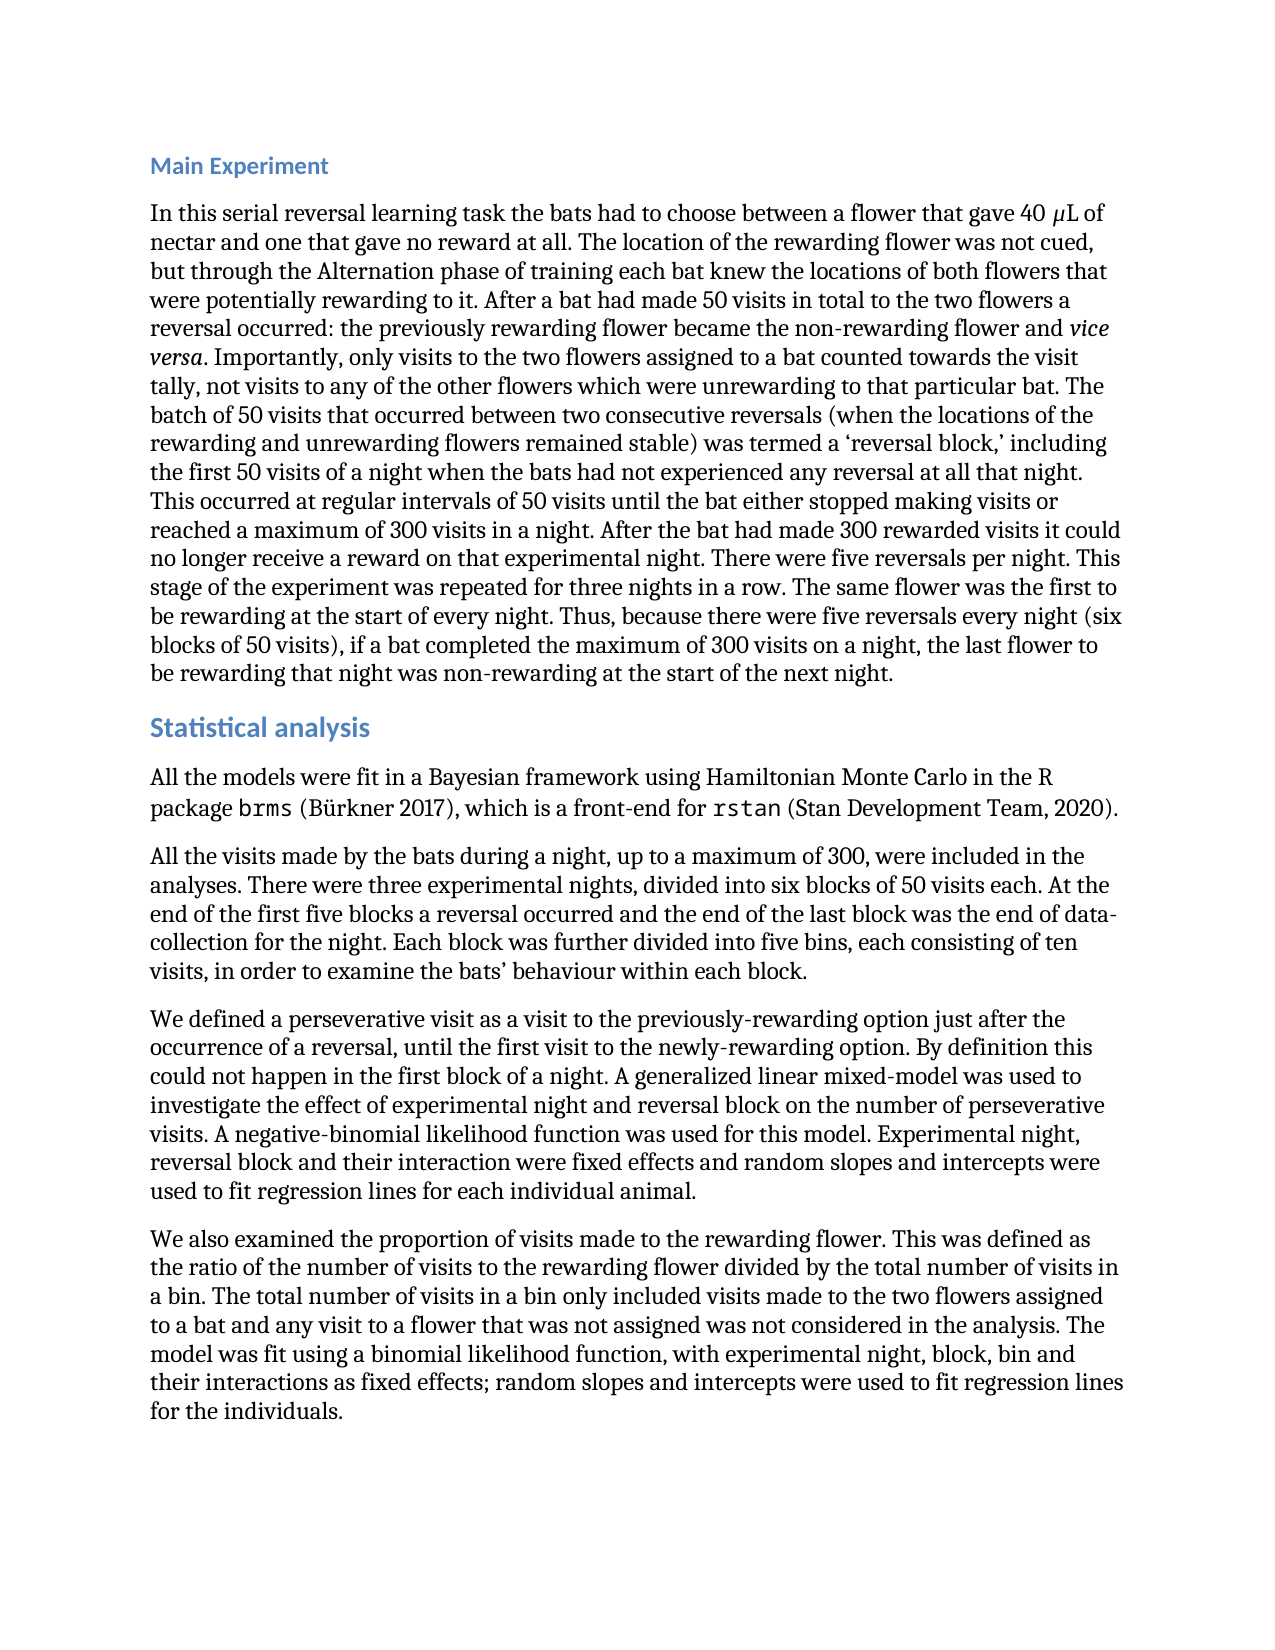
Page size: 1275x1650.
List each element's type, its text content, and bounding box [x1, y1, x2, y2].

text We also examined the proportion of visits made to the rewarding flower. This was defined as the ratio of the number of visits to the rewarding flower divided by the total number of visits in a bin. The total number of visits in a bin only included visits made to the two flowers assigned to a bat and any visit to a flower that was not assigned was not considered in the analysis. The model was fit using a binomial likelihood function, with experimental night, block, bin and their interactions as fixed effects; random slopes and intercepts were used to fit regression lines for the individuals. [150, 1224, 1125, 1426]
subtitle Statistical analysis [150, 709, 1125, 744]
text We defined a perseverative visit as a visit to the previously-rewarding option just after the occurrence of a reversal, until the first visit to the newly-rewarding option. By definition this could not happen in the first block of a night. A generalized linear mixed-model was used to investigate the effect of experimental night and reversal block on the number of perseverative visits. A negative-binomial likelihood function was used for this model. Experimental night, reversal block and their interaction were fixed effects and random slopes and intercepts were used to fit regression lines for each individual animal. [150, 1004, 1125, 1206]
text In this serial reversal learning task the bats had to choose between a flower that gave 40 L of nectar and one that gave no reward at all. The location of the rewarding flower was not cued, but through the Alternation phase of training each bat knew the locations of both flowers that were potentially rewarding to it. After a bat had made 50 visits in total to the two flowers a reversal occurred: the previously rewarding flower became the non-rewarding flower and vice versa. Importantly, only visits to the two flowers assigned to a bat counted towards the visit tally, not visits to any of the other flowers which were unrewarding to that particular bat. The batch of 50 visits that occurred between two consecutive reversals (when the locations of the rewarding and unrewarding flowers remained stable) was termed a ‘reversal block,’ including the first 50 visits of a night when the bats had not experienced any reversal at all that night. This occurred at regular intervals of 50 visits until the bat either stopped making visits or reached a maximum of 300 visits in a night. After the bat had made 300 rewarded visits it could no longer receive a reward on that experimental night. There were five reversals per night. This stage of the experiment was repeated for three nights in a row. The same flower was the first to be rewarding at the start of every night. Thus, because there were five reversals every night (six blocks of 50 visits), if a bat completed the maximum of 300 visits on a night, the last flower to be rewarding that night was non-rewarding at the start of the next night. [150, 199, 1125, 688]
subtitle Main Experiment [150, 150, 1125, 181]
text All the models were fit in a Bayesian framework using Hamiltonian Monte Carlo in the R package brms (Bürkner 2017), which is a front-end for rstan (Stan Development Team, 2020). [150, 763, 1125, 823]
text All the visits made by the bats during a night, up to a maximum of 300, were included in the analyses. There were three experimental nights, divided into six blocks of 50 visits each. At the end of the first five blocks a reversal occurred and the end of the last block was the end of data-collection for the night. Each block was further divided into five bins, each consisting of ten visits, in order to examine the bats’ behaviour within each block. [150, 842, 1125, 986]
